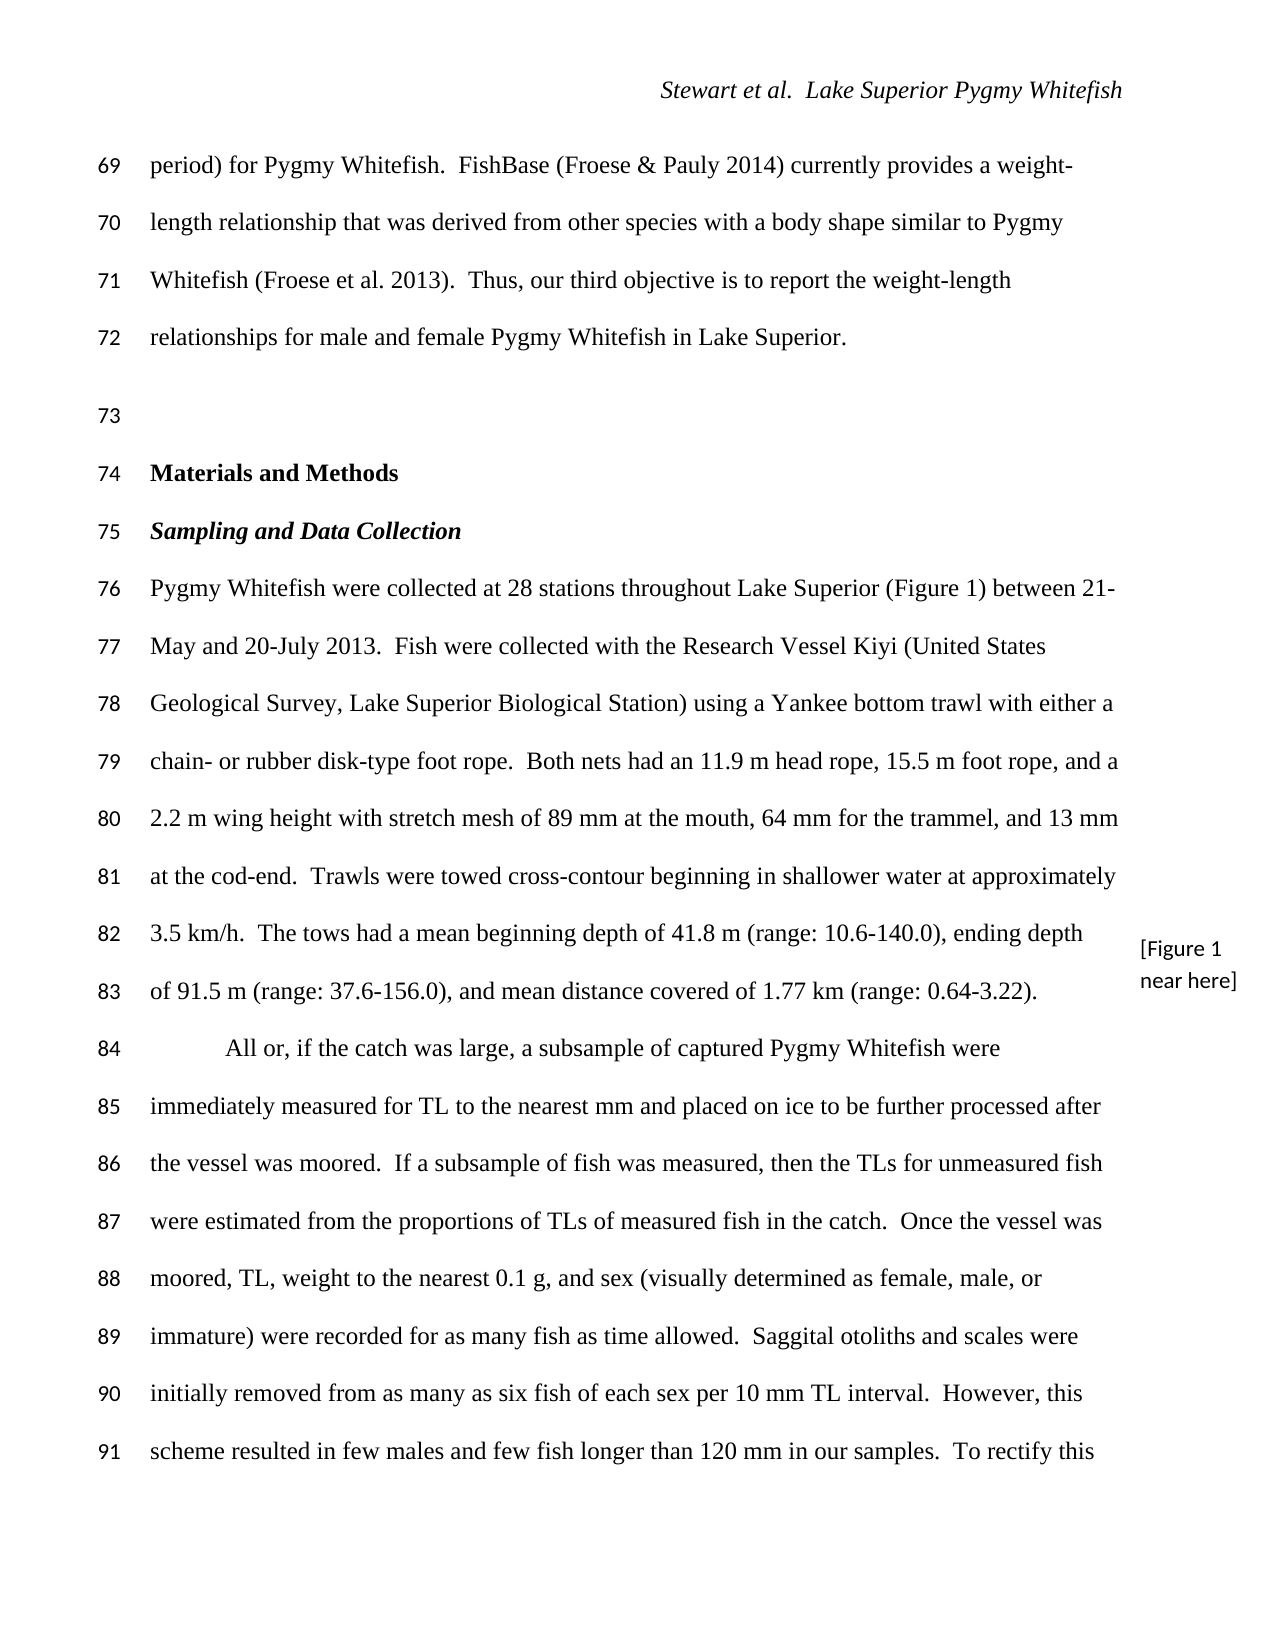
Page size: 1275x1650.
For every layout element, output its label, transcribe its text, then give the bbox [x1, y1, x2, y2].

text Sampling and Data Collection [150, 516, 1125, 544]
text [150, 1033, 1125, 1464]
text Pygmy Whitefish were collected at 28 stations throughout Lake Superior (Figure 1) between 21-May and 20-July 2013. Fish were collected with the Research Vessel Kiyi (United States Geological Survey, Lake Superior Biological Station) using a Yankee bottom trawl with either a chain- or rubber disk-type foot rope. Both nets had an 11.9 m head rope, 15.5 m foot rope, and a 2.2 m wing height with stretch mesh of 89 mm at the mouth, 64 mm for the trammel, and 13 mm at the cod-end. Trawls were towed cross-contour beginning in shallower water at approximately 3.5 km/h. The tows had a mean beginning depth of 41.8 m (range: 10.6-140.0), ending depth of 91.5 m (range: 37.6-156.0), and mean distance covered of 1.77 km (range: 0.64-3.22). [150, 573, 1125, 1004]
text Materials and Methods [150, 458, 1125, 487]
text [150, 150, 1125, 351]
